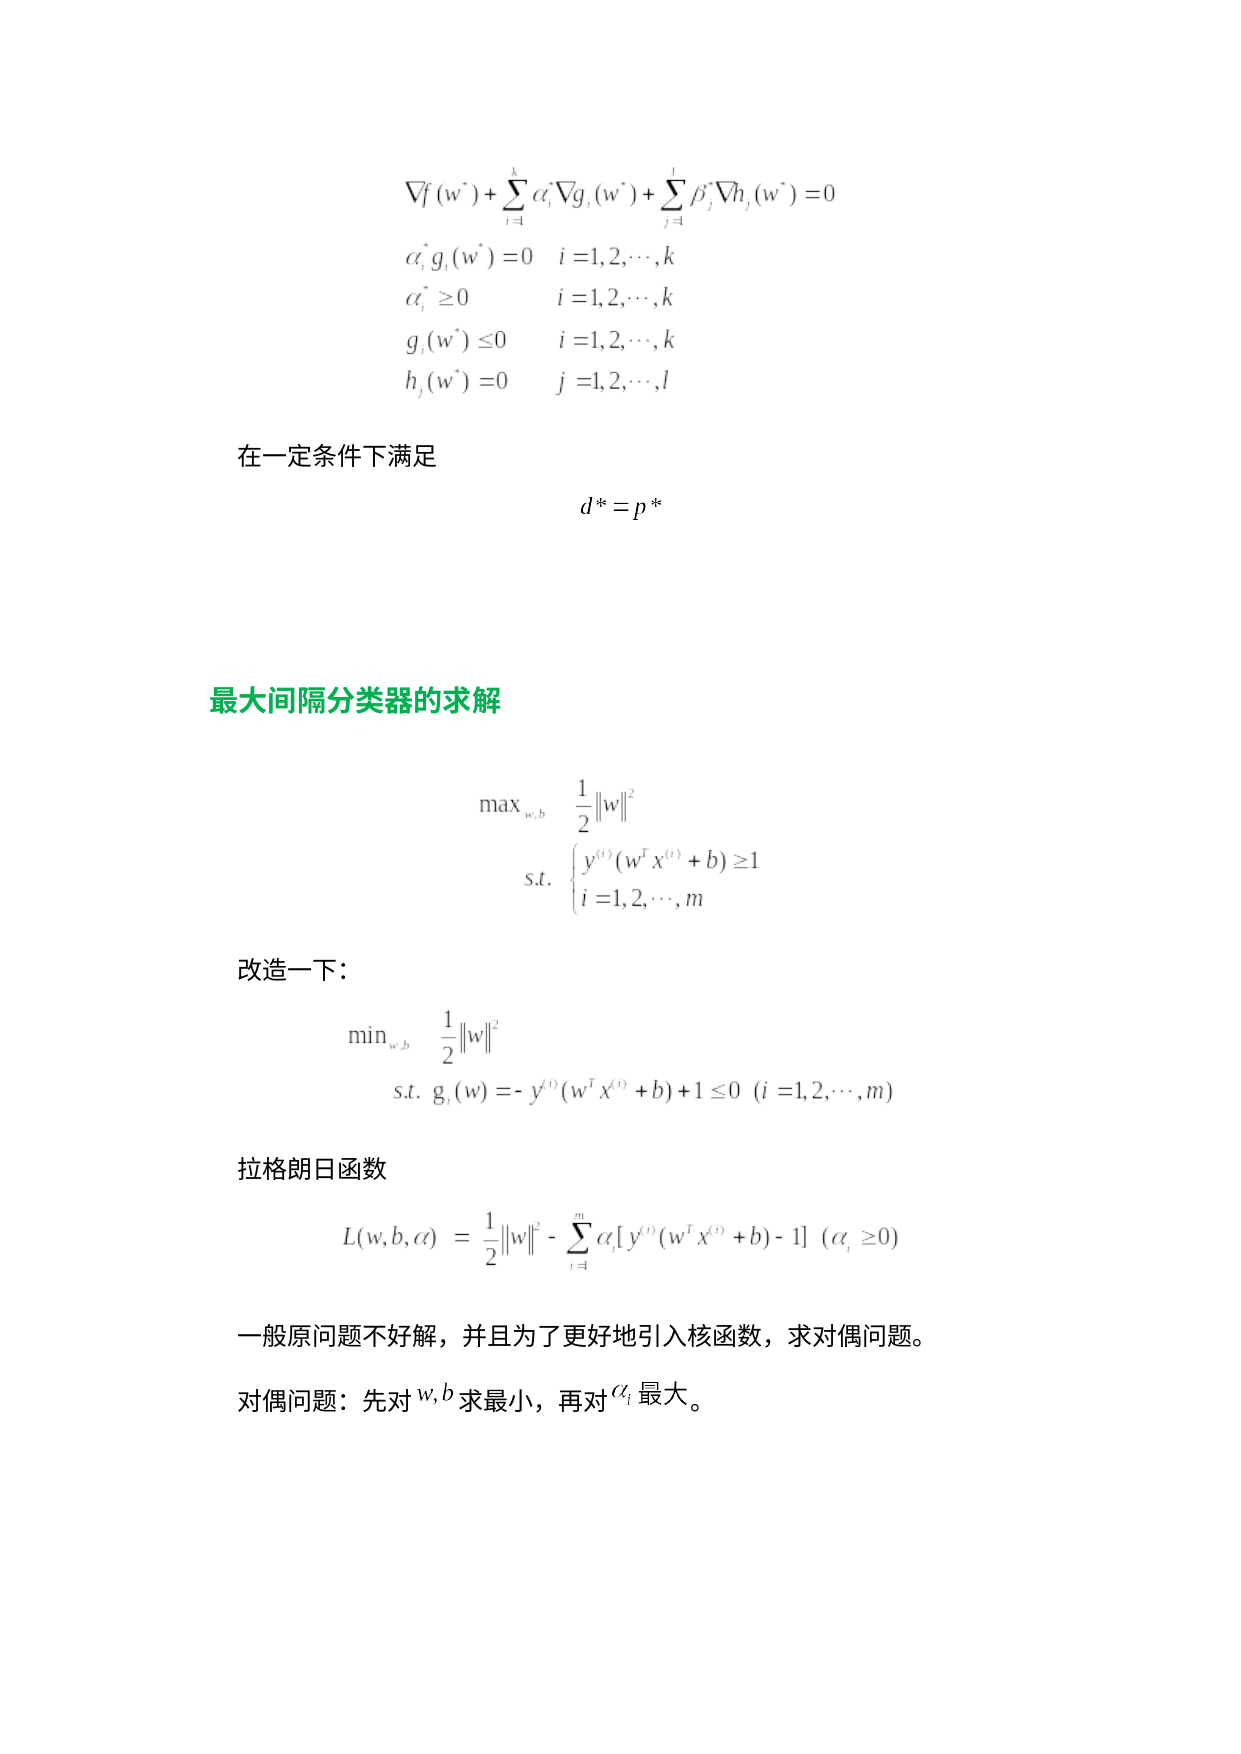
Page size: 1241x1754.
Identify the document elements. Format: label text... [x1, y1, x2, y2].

subtitle 最大间隔分类器的求解 [209, 666, 1031, 731]
text 一般原问题不好解，并且为了更好地引入核函数，求对偶问题。 [187, 1317, 1053, 1353]
text 拉格朗日函数 [187, 1150, 1053, 1186]
text 改造一下： [187, 951, 1053, 987]
text 对偶问题：先对求最小，再对。 [187, 1371, 1053, 1417]
text 在一定条件下满足 [187, 437, 1053, 473]
